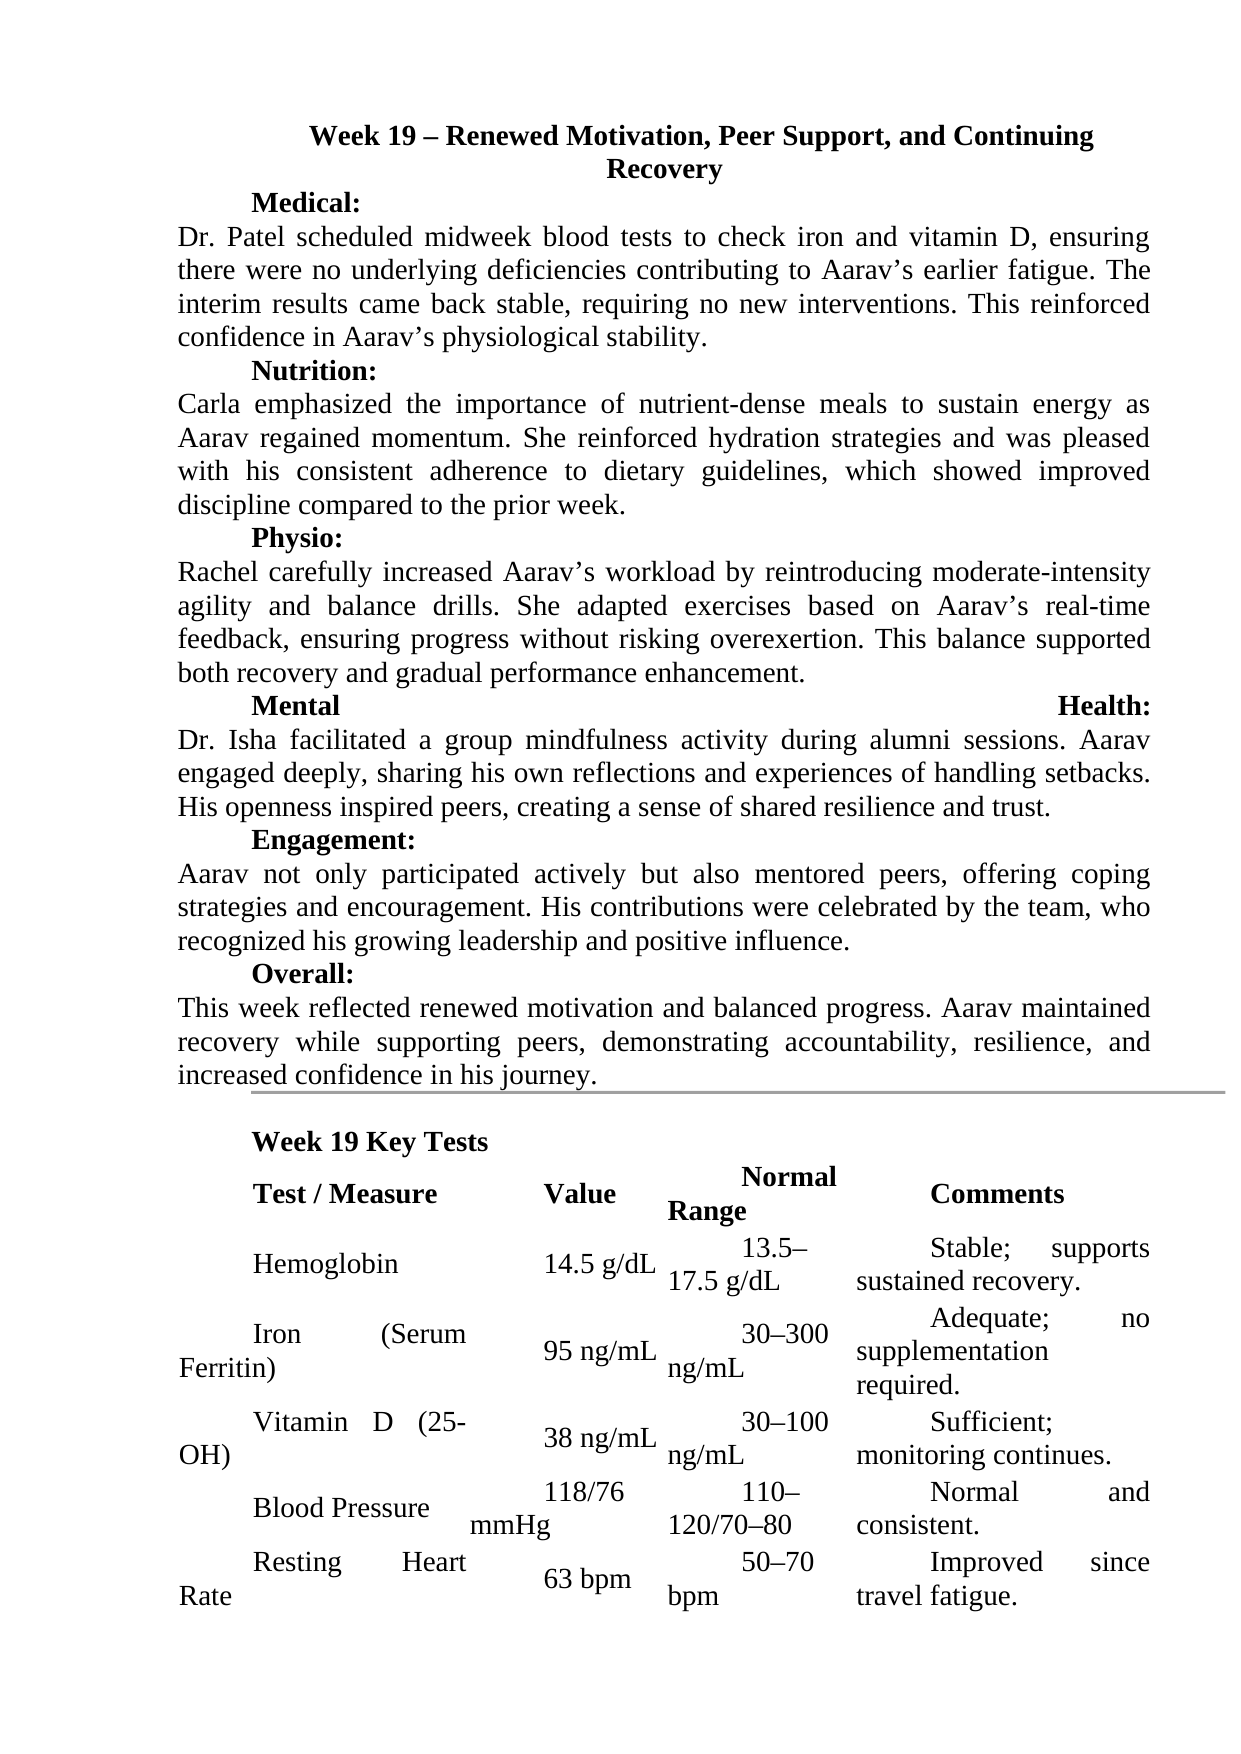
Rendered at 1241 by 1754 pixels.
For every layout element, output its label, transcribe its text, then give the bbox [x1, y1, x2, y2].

table_header Test / Measure [177, 1158, 468, 1228]
table_cell Vitamin D (25-OH) [177, 1402, 468, 1472]
table_cell 14.5 g/dL [468, 1228, 666, 1298]
text Mental Health: Dr. Isha facilitated a group mindfulness activity during alumni sessions. Aarav engaged deeply, sharing his own reflections and experiences of handling setbacks. His openness inspired peers, creating a sense of shared resilience and trust. [177, 688, 1152, 822]
text Week 19 Key Tests [177, 1124, 1152, 1158]
table_cell 50–70 bpm [666, 1543, 854, 1613]
table_cell 30–300 ng/mL [666, 1298, 854, 1402]
text Physio: Rachel carefully increased Aarav’s workload by reintroducing moderate-intensity agility and balance drills. She adapted exercises based on Aarav’s real-time feedback, ensuring progress without risking overexertion. This balance supported both recovery and gradual performance enhancement. [177, 521, 1152, 688]
table_header Normal Range [666, 1158, 854, 1228]
table_cell Improved since travel fatigue. [855, 1543, 1152, 1613]
text Engagement: Aarav not only participated actively but also mentored peers, offering coping strategies and encouragement. His contributions were celebrated by the team, who recognized his growing leadership and positive influence. [177, 822, 1152, 957]
table_cell 118/76 mmHg [468, 1472, 666, 1542]
table_cell Resting Heart Rate [177, 1543, 468, 1613]
table_header Comments [855, 1158, 1152, 1228]
table_cell Sufficient; monitoring continues. [855, 1402, 1152, 1472]
text Week 19 – Renewed Motivation, Peer Support, and Continuing Recovery [177, 118, 1152, 185]
table_cell 30–100 ng/mL [666, 1402, 854, 1472]
table_cell 110–120/70–80 [666, 1472, 854, 1542]
text Nutrition: Carla emphasized the importance of nutrient-dense meals to sustain energy as Aarav regained momentum. She reinforced hydration strategies and was pleased with his consistent adherence to dietary guidelines, which showed improved discipline compared to the prior week. [177, 353, 1152, 521]
table_cell Stable; supports sustained recovery. [855, 1228, 1152, 1298]
table_cell 95 ng/mL [468, 1298, 666, 1402]
table_cell Hemoglobin [177, 1228, 468, 1298]
table_cell Iron (Serum Ferritin) [177, 1298, 468, 1402]
table_header Value [468, 1158, 666, 1228]
table_cell 63 bpm [468, 1543, 666, 1613]
table_cell 38 ng/mL [468, 1402, 666, 1472]
table_cell Normal and consistent. [855, 1472, 1152, 1542]
table_cell 13.5–17.5 g/dL [666, 1228, 854, 1298]
table_cell Adequate; no supplementation required. [855, 1298, 1152, 1402]
text Overall: This week reflected renewed motivation and balanced progress. Aarav maintained recovery while supporting peers, demonstrating accountability, resilience, and increased confidence in his journey. [177, 957, 1152, 1091]
table_cell Blood Pressure [177, 1472, 468, 1542]
text Medical: Dr. Patel scheduled midweek blood tests to check iron and vitamin D, ensuring there were no underlying deficiencies contributing to Aarav’s earlier fatigue. The interim results came back stable, requiring no new interventions. This reinforced confidence in Aarav’s physiological stability. [177, 185, 1152, 353]
